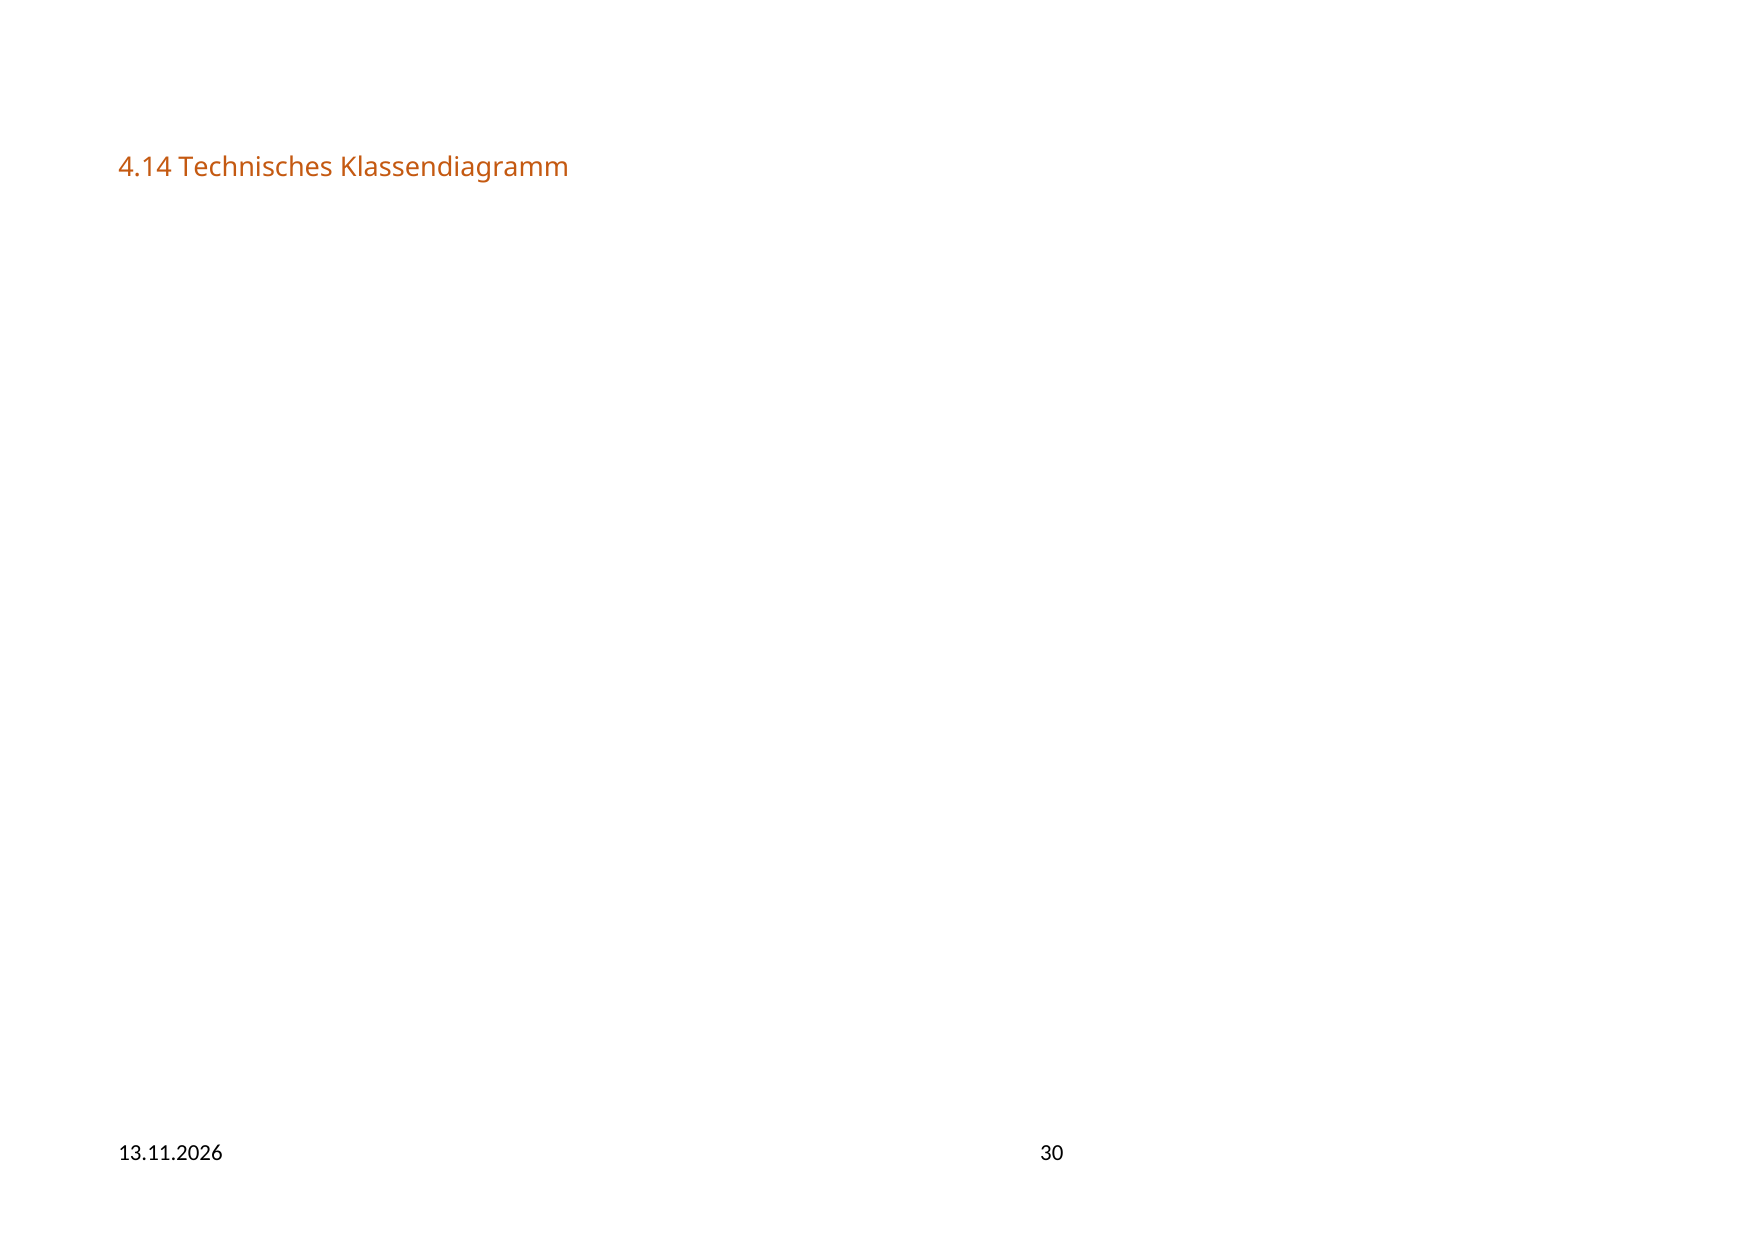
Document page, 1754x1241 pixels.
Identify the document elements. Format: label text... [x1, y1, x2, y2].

subtitle Technisches Klassendiagramm [118, 148, 1606, 184]
